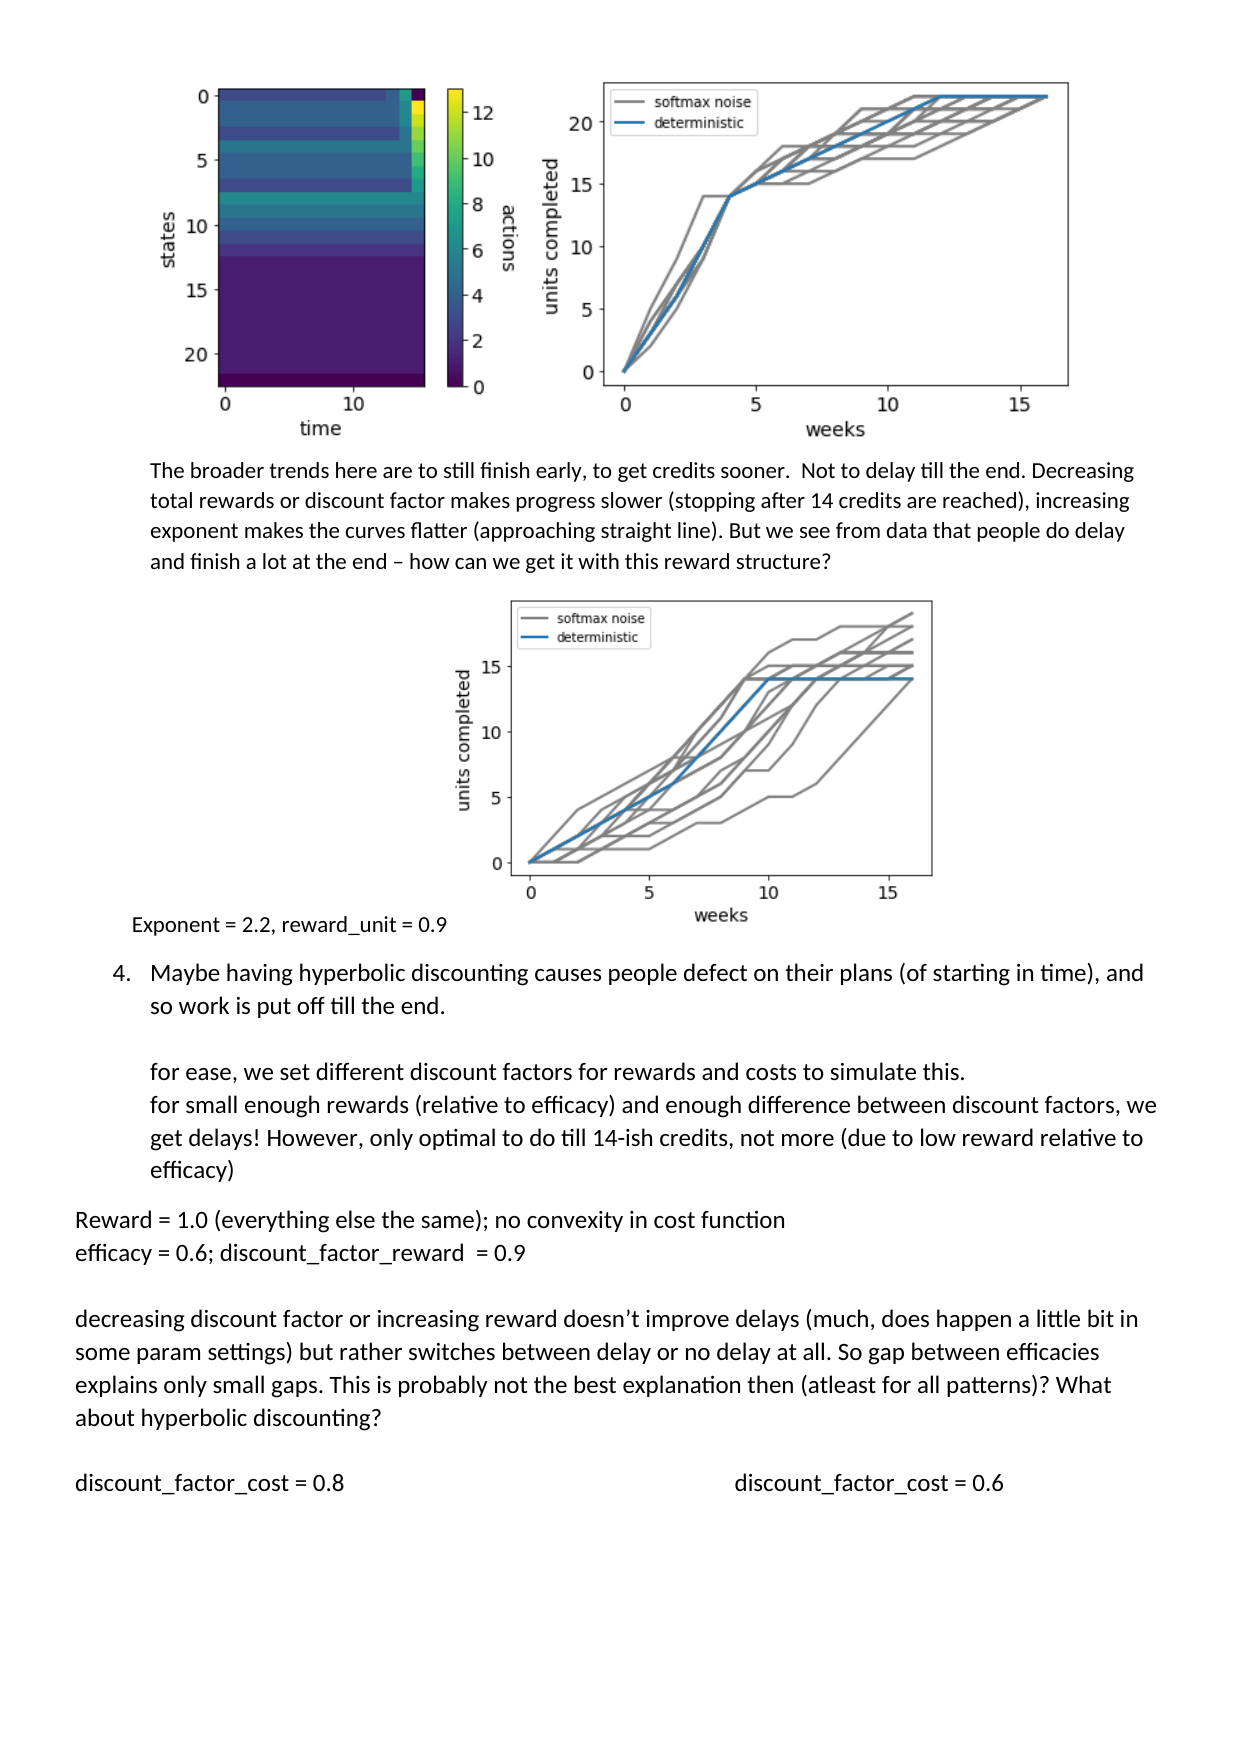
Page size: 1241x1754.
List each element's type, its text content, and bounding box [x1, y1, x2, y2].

picture [150, 79, 525, 449]
text Reward = 1.0 (everything else the same); no convexity in cost function efficacy = 0.6; discount_factor_reward = 0.9 decreasing discount factor or increasing reward doesn’t improve delays (much, does happen a little bit in some param settings) but rather switches between delay or no delay at all. So gap between efficacies explains only small gaps. This is probably not the best explanation then (atleast for all patterns)? What about hyperbolic discounting? discount_factor_cost = 0.8 discount_factor_cost = 0.6 [75, 1204, 1165, 1498]
picture [534, 75, 1076, 449]
picture [448, 593, 939, 933]
list Maybe having hyperbolic discounting causes people defect on their plans (of starting in time), and so work is put off till the end. for ease, we set different discount factors for rewards and costs to simulate this. for small enough rewards (relative to efficacy) and enough difference between discount factors, we get delays! However, only optimal to do till 14-ish credits, not more (due to low reward relative to efficacy) [112, 957, 1165, 1185]
